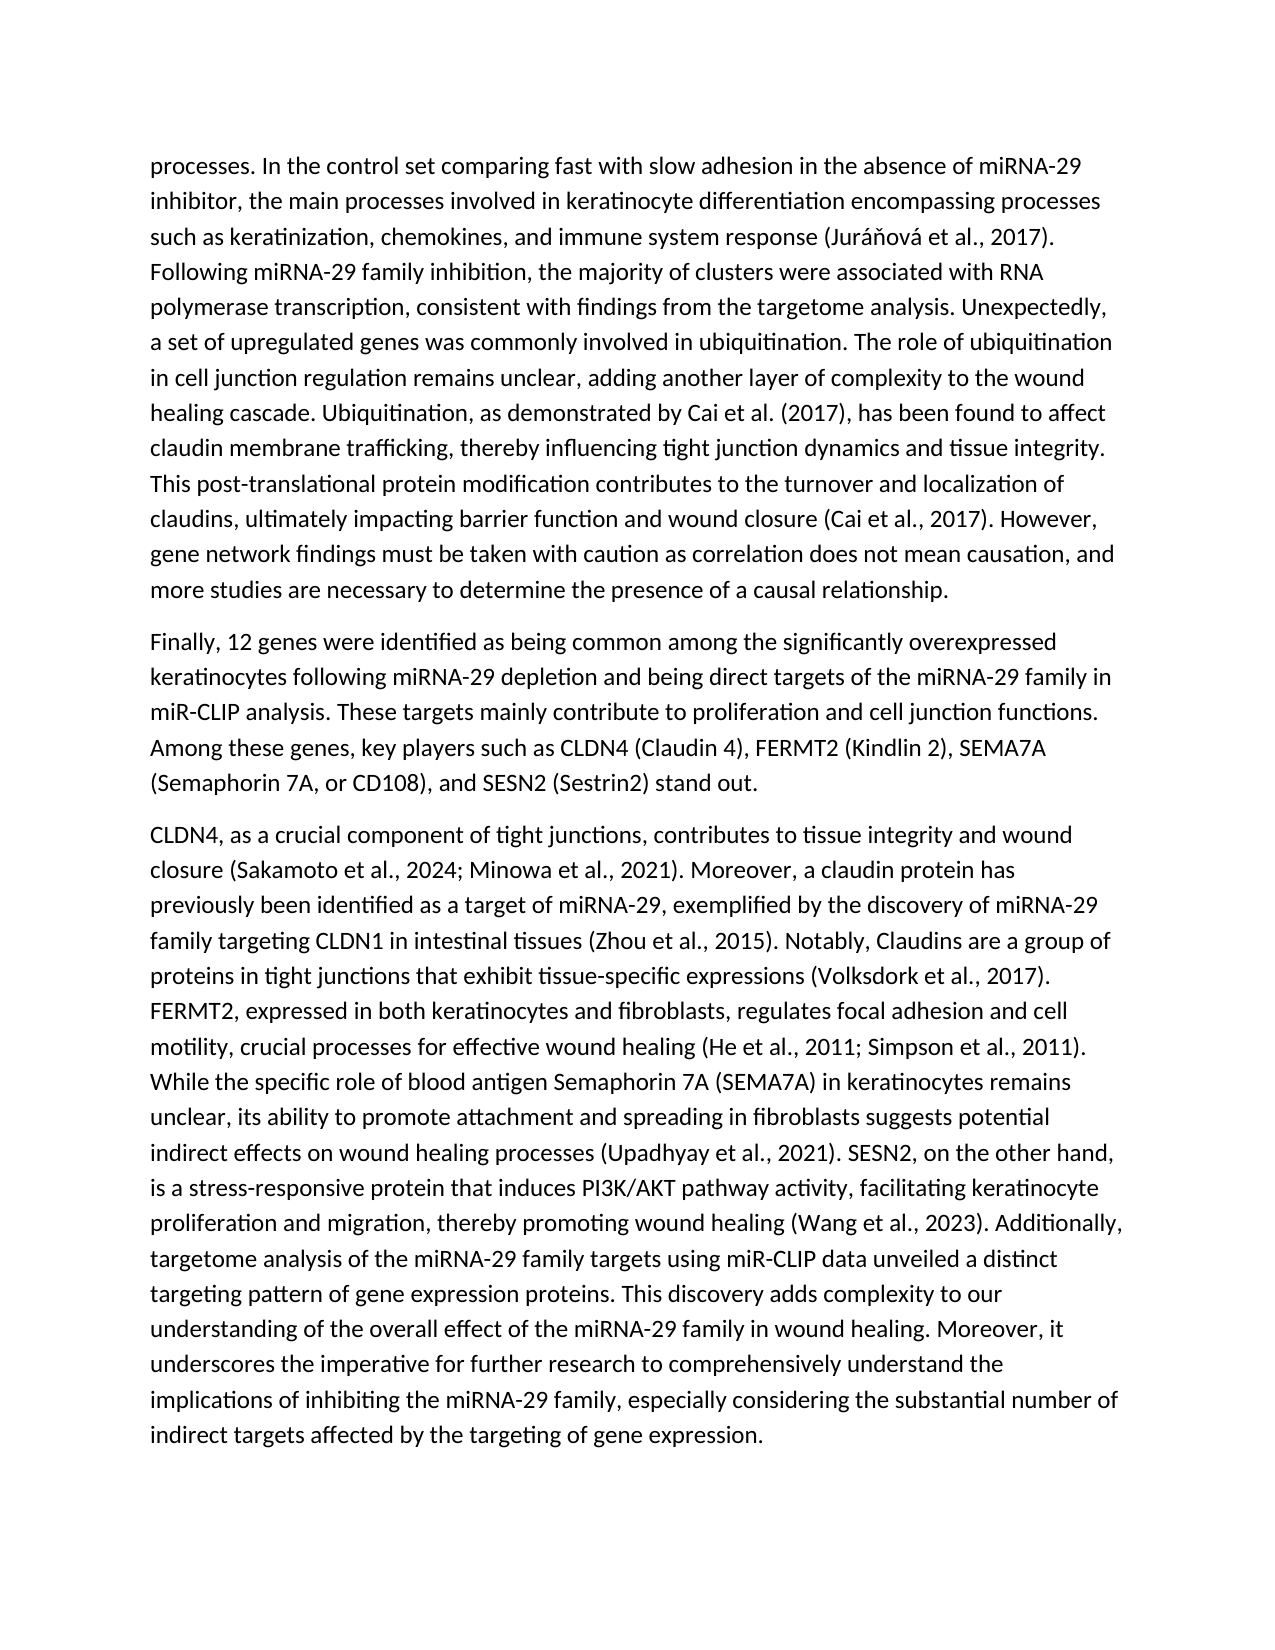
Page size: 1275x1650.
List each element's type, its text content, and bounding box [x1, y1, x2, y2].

text Finally, 12 genes were identified as being common among the significantly overexpressed keratinocytes following miRNA-29 depletion and being direct targets of the miRNA-29 family in miR-CLIP analysis. These targets mainly contribute to proliferation and cell junction functions. Among these genes, key players such as CLDN4 (Claudin 4), FERMT2 (Kindlin 2), SEMA7A (Semaphorin 7A, or CD108), and SESN2 (Sestrin2) stand out. [150, 626, 1125, 797]
text CLDN4, as a crucial component of tight junctions, contributes to tissue integrity and wound closure (Sakamoto et al., 2024; Minowa et al., 2021). Moreover, a claudin protein has previously been identified as a target of miRNA-29, exemplified by the discovery of miRNA-29 family targeting CLDN1 in intestinal tissues (Zhou et al., 2015). Notably, Claudins are a group of proteins in tight junctions that exhibit tissue-specific expressions (Volksdork et al., 2017). FERMT2, expressed in both keratinocytes and fibroblasts, regulates focal adhesion and cell motility, crucial processes for effective wound healing (He et al., 2011; Simpson et al., 2011). While the specific role of blood antigen Semaphorin 7A (SEMA7A) in keratinocytes remains unclear, its ability to promote attachment and spreading in fibroblasts suggests potential indirect effects on wound healing processes (Upadhyay et al., 2021). SESN2, on the other hand, is a stress-responsive protein that induces PI3K/AKT pathway activity, facilitating keratinocyte proliferation and migration, thereby promoting wound healing (Wang et al., 2023). Additionally, targetome analysis of the miRNA-29 family targets using miR-CLIP data unveiled a distinct targeting pattern of gene expression proteins. This discovery adds complexity to our understanding of the overall effect of the miRNA-29 family in wound healing. Moreover, it underscores the imperative for further research to comprehensively understand the implications of inhibiting the miRNA-29 family, especially considering the substantial number of indirect targets affected by the targeting of gene expression. [150, 819, 1125, 1450]
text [150, 150, 1125, 604]
